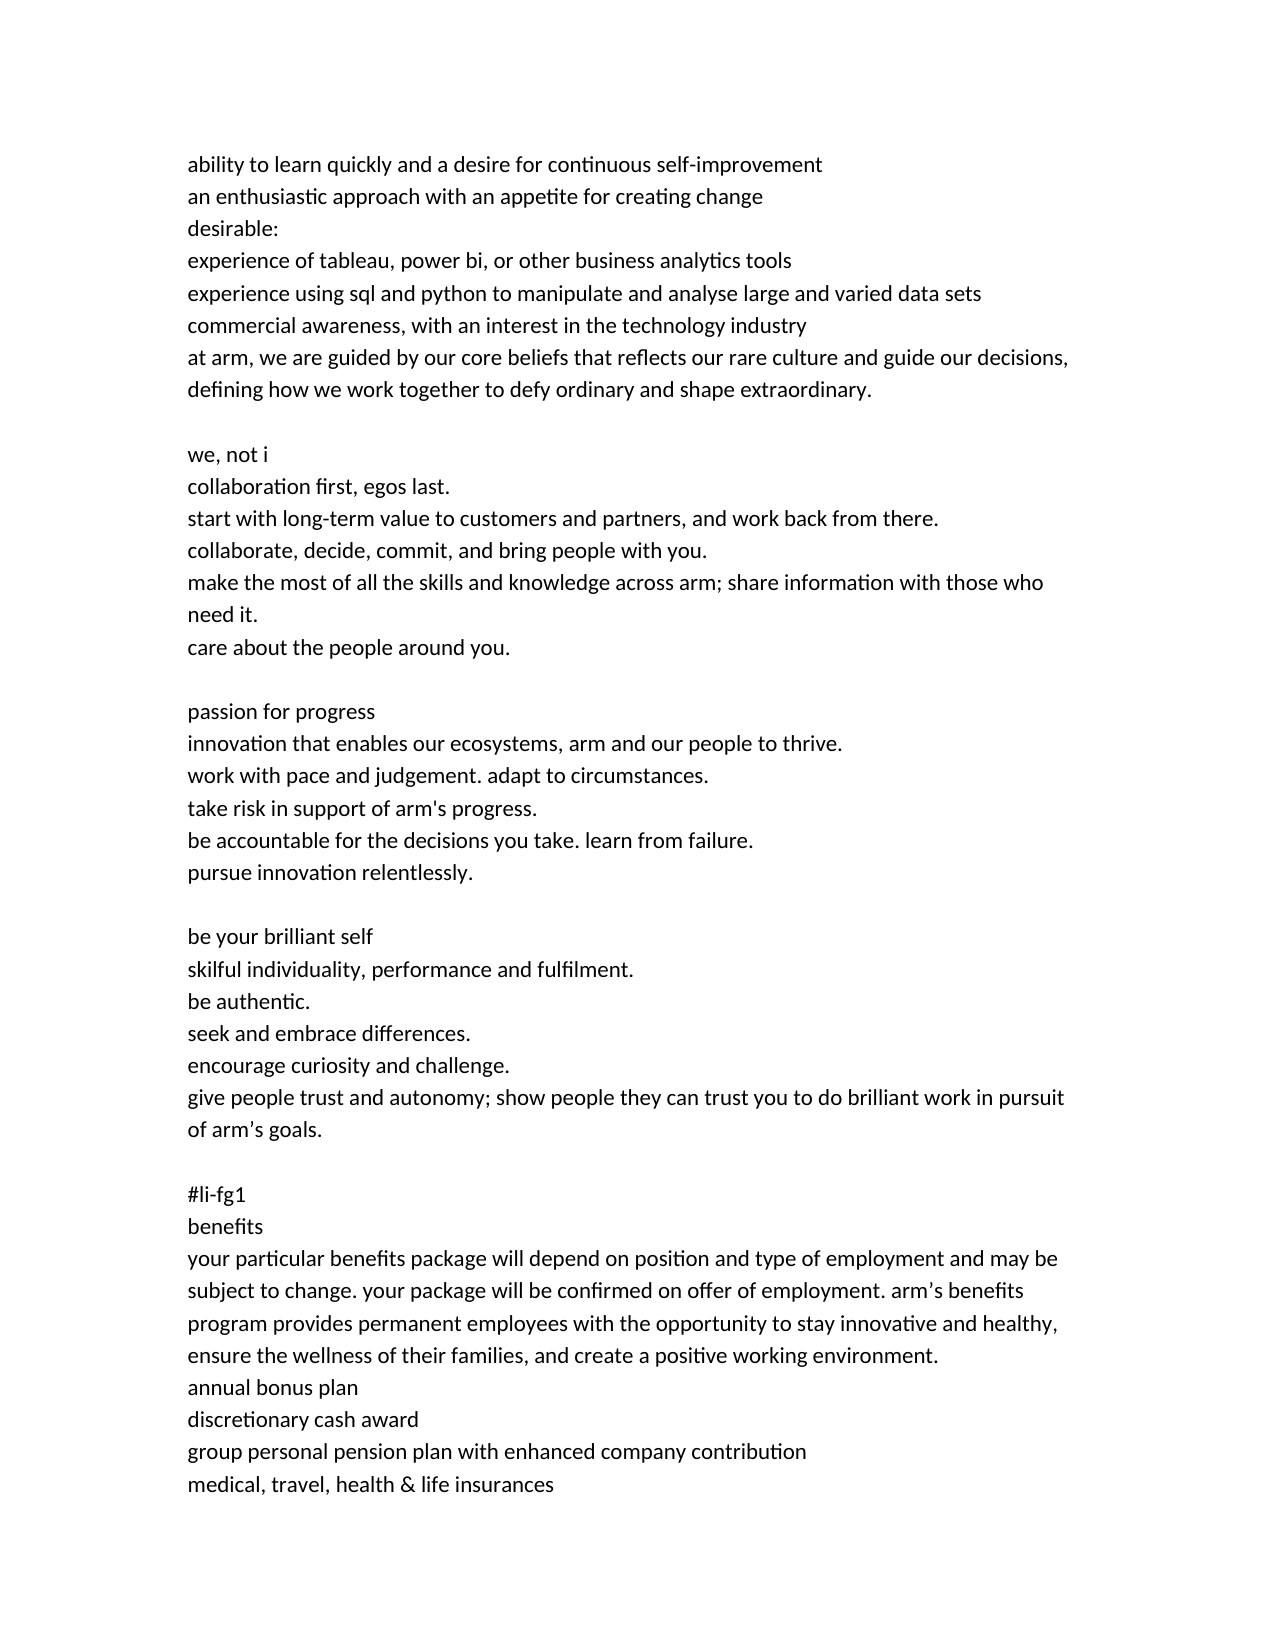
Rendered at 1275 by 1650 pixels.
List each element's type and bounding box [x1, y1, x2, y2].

text [187, 150, 1087, 1498]
